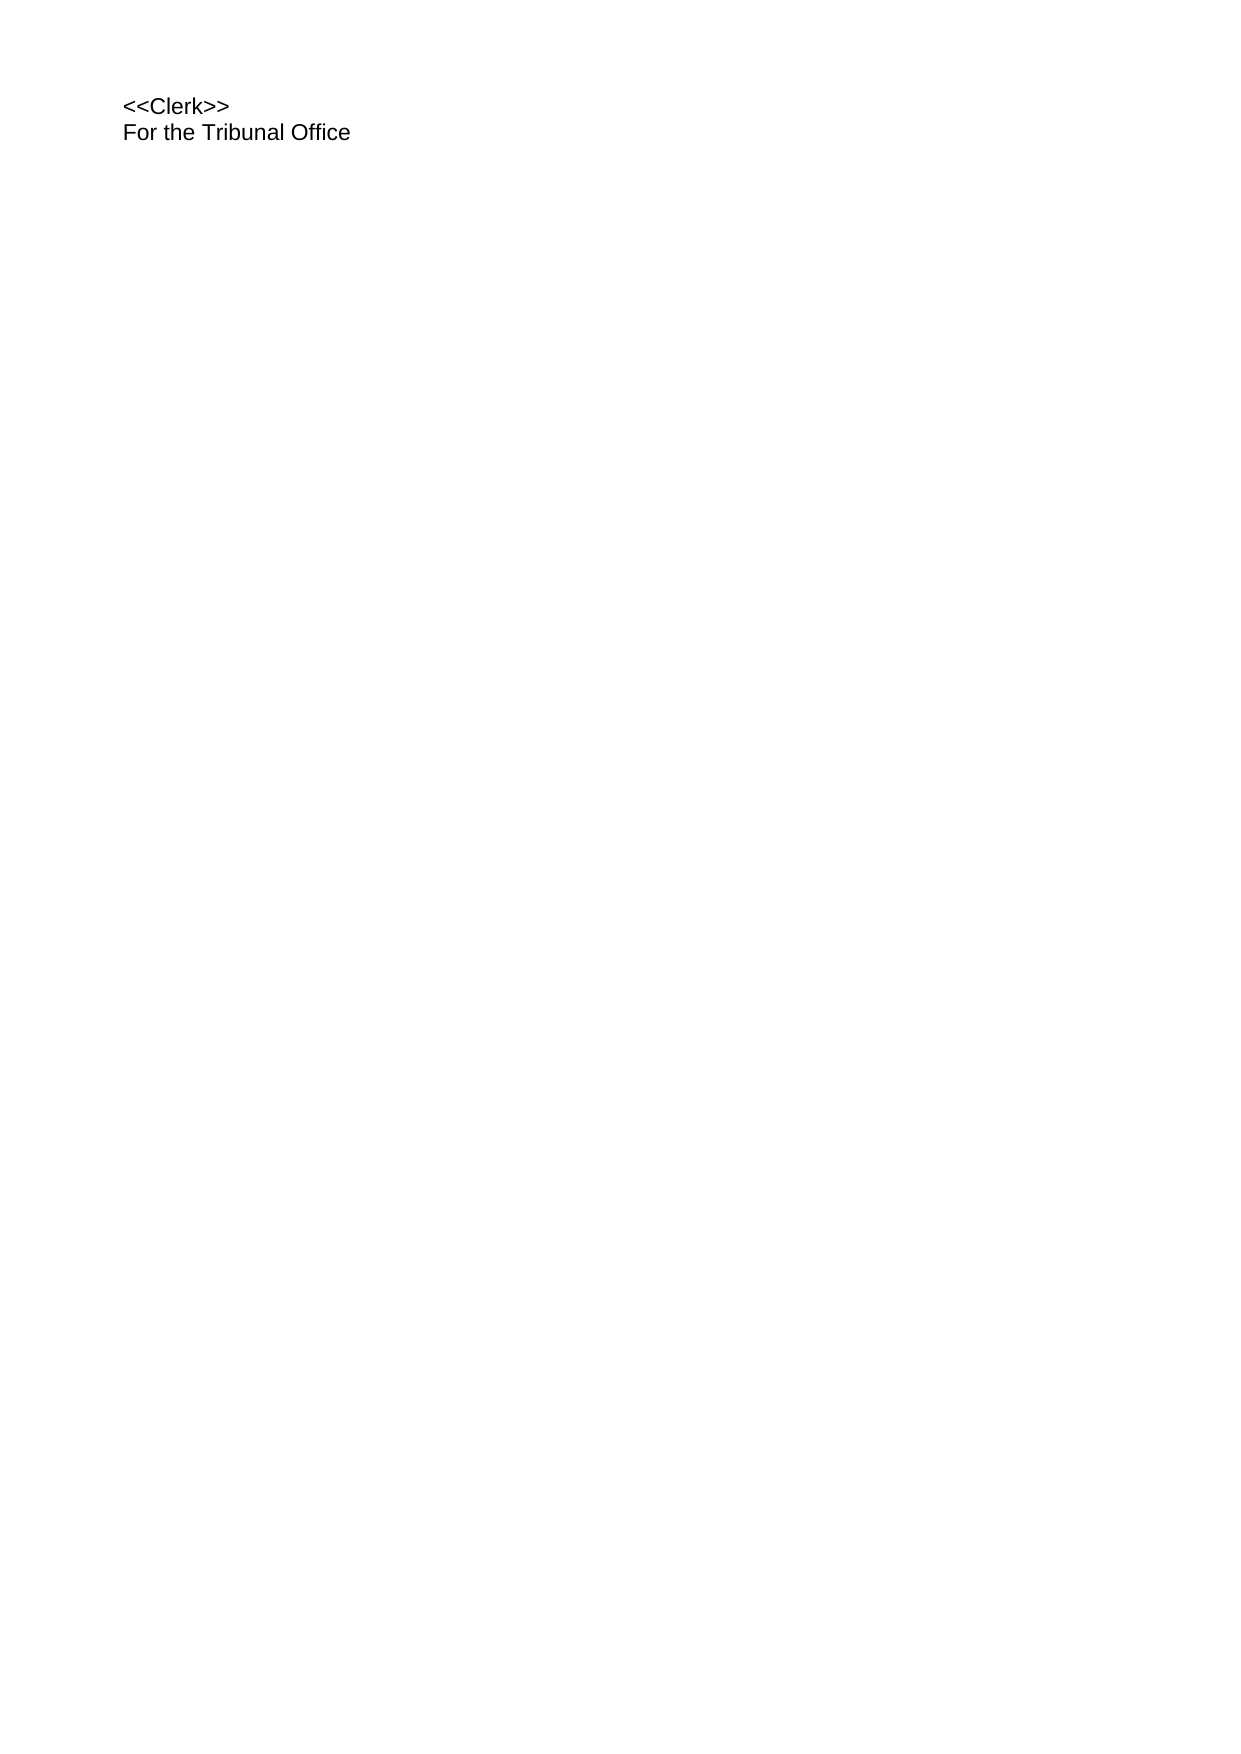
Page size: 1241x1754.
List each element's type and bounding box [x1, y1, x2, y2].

table_cell [114, 93, 1117, 1648]
